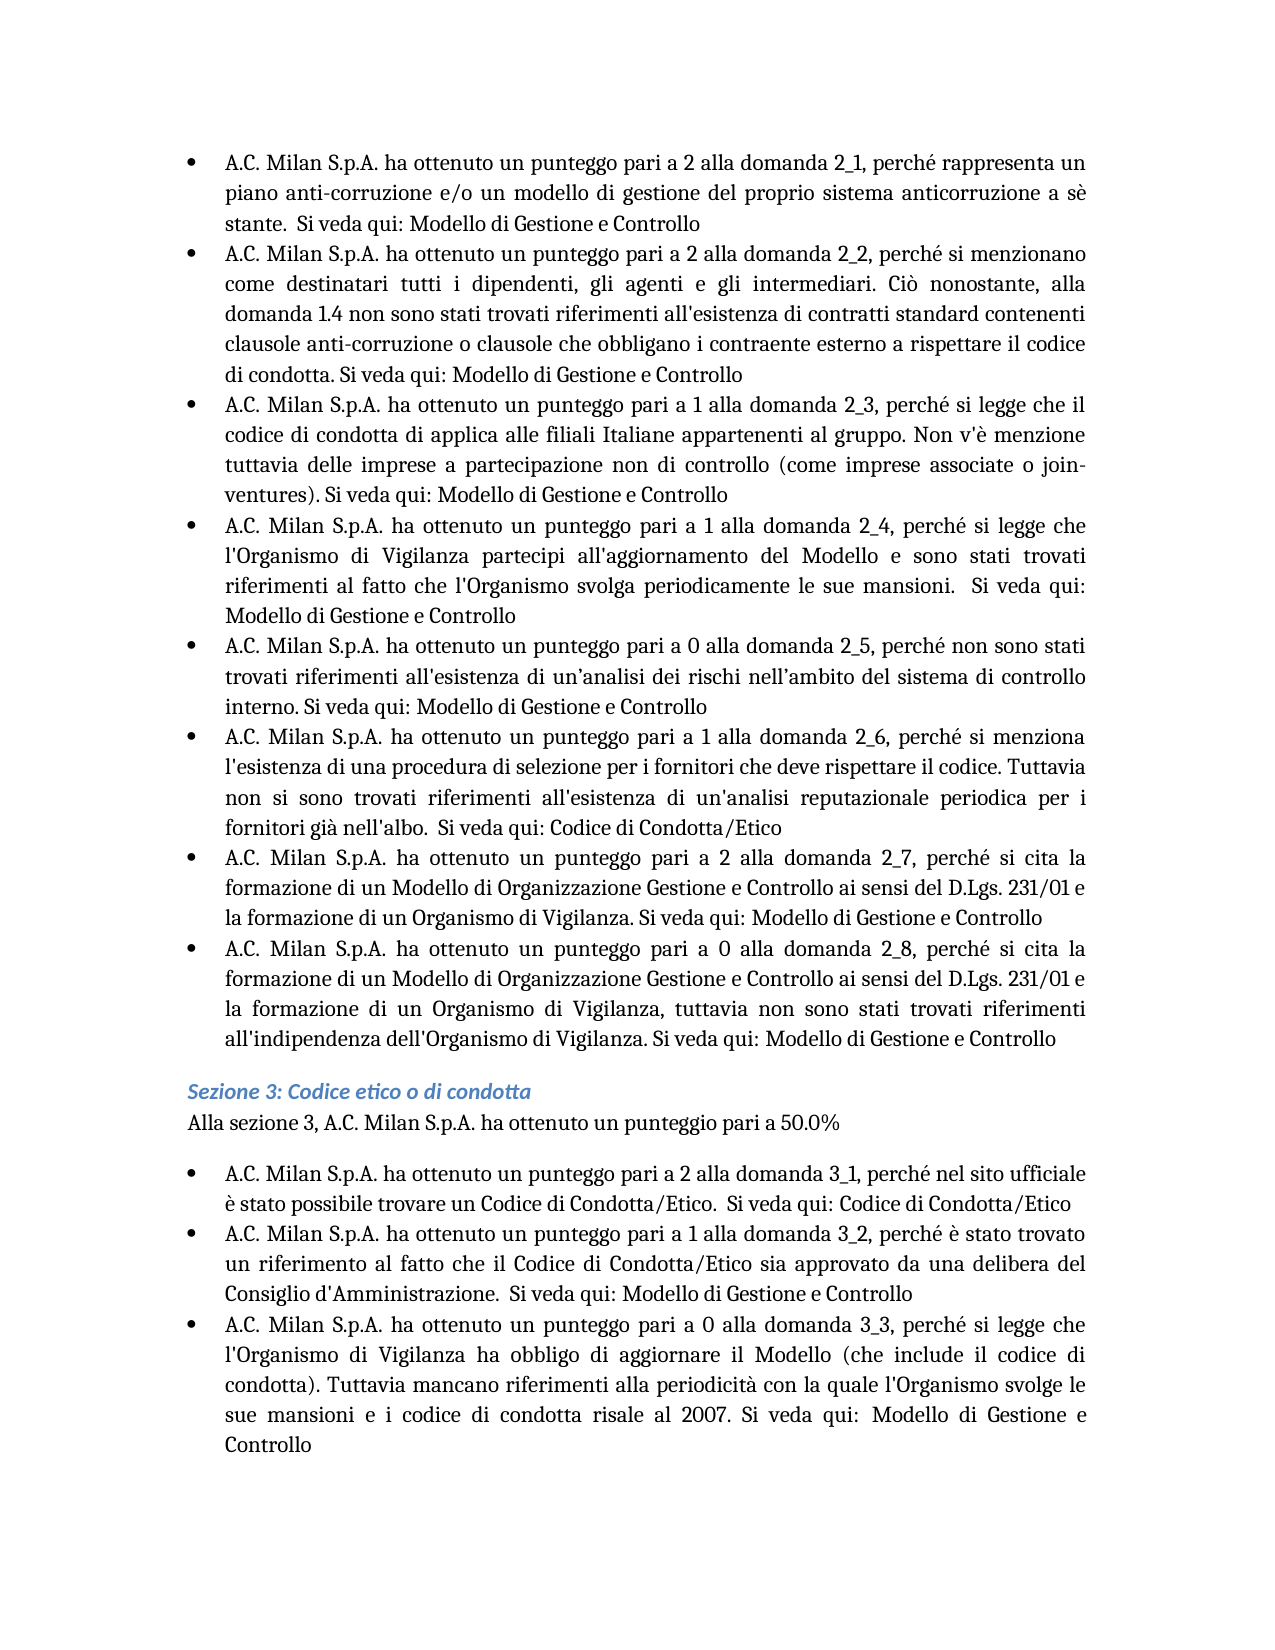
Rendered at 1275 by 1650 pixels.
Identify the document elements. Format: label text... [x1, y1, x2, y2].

list A.C. Milan S.p.A. ha ottenuto un punteggo pari a 2 alla domanda 2_7, perché si cita la formazione di un Modello di Organizzazione Gestione e Controllo ai sensi del D.Lgs. 231/01 e la formazione di un Organismo di Vigilanza. Si veda qui: Modello di Gestione e Controllo [187, 845, 1087, 932]
text Alla sezione 3, A.C. Milan S.p.A. ha ottenuto un punteggio pari a 50.0% [187, 1109, 1087, 1136]
list A.C. Milan S.p.A. ha ottenuto un punteggo pari a 1 alla domanda 2_4, perché si legge che l'Organismo di Vigilanza partecipi all'aggiornamento del Modello e sono stati trovati riferimenti al fatto che l'Organismo svolga periodicamente le sue mansioni. Si veda qui: Modello di Gestione e Controllo [187, 512, 1087, 629]
list A.C. Milan S.p.A. ha ottenuto un punteggo pari a 0 alla domanda 2_5, perché non sono stati trovati riferimenti all'esistenza di un’analisi dei rischi nell’ambito del sistema di controllo interno. Si veda qui: Modello di Gestione e Controllo [187, 633, 1087, 720]
list A.C. Milan S.p.A. ha ottenuto un punteggo pari a 2 alla domanda 2_2, perché si menzionano come destinatari tutti i dipendenti, gli agenti e gli intermediari. Ciò nonostante, alla domanda 1.4 non sono stati trovati riferimenti all'esistenza di contratti standard contenenti clausole anti-corruzione o clausole che obbligano i contraente esterno a rispettare il codice di condotta. Si veda qui: Modello di Gestione e Controllo [187, 241, 1087, 388]
list A.C. Milan S.p.A. ha ottenuto un punteggo pari a 2 alla domanda 2_1, perché rappresenta un piano anti-corruzione e/o un modello di gestione del proprio sistema anticorruzione a sè stante. Si veda qui: Modello di Gestione e Controllo [187, 150, 1087, 237]
subtitle Sezione 3: Codice etico o di condotta [187, 1077, 1087, 1105]
list A.C. Milan S.p.A. ha ottenuto un punteggo pari a 0 alla domanda 2_8, perché si cita la formazione di un Modello di Organizzazione Gestione e Controllo ai sensi del D.Lgs. 231/01 e la formazione di un Organismo di Vigilanza, tuttavia non sono stati trovati riferimenti all'indipendenza dell'Organismo di Vigilanza. Si veda qui: Modello di Gestione e Controllo [187, 935, 1087, 1052]
list A.C. Milan S.p.A. ha ottenuto un punteggo pari a 2 alla domanda 3_1, perché nel sito ufficiale è stato possibile trovare un Codice di Condotta/Etico. Si veda qui: Codice di Condotta/Etico [187, 1160, 1087, 1217]
list A.C. Milan S.p.A. ha ottenuto un punteggo pari a 1 alla domanda 2_6, perché si menziona l'esistenza di una procedura di selezione per i fornitori che deve rispettare il codice. Tuttavia non si sono trovati riferimenti all'esistenza di un'analisi reputazionale periodica per i fornitori già nell'albo. Si veda qui: Codice di Condotta/Etico [187, 724, 1087, 841]
list A.C. Milan S.p.A. ha ottenuto un punteggo pari a 1 alla domanda 2_3, perché si legge che il codice di condotta di applica alle filiali Italiane appartenenti al gruppo. Non v'è menzione tuttavia delle imprese a partecipazione non di controllo (come imprese associate o join-ventures). Si veda qui: Modello di Gestione e Controllo [187, 392, 1087, 509]
